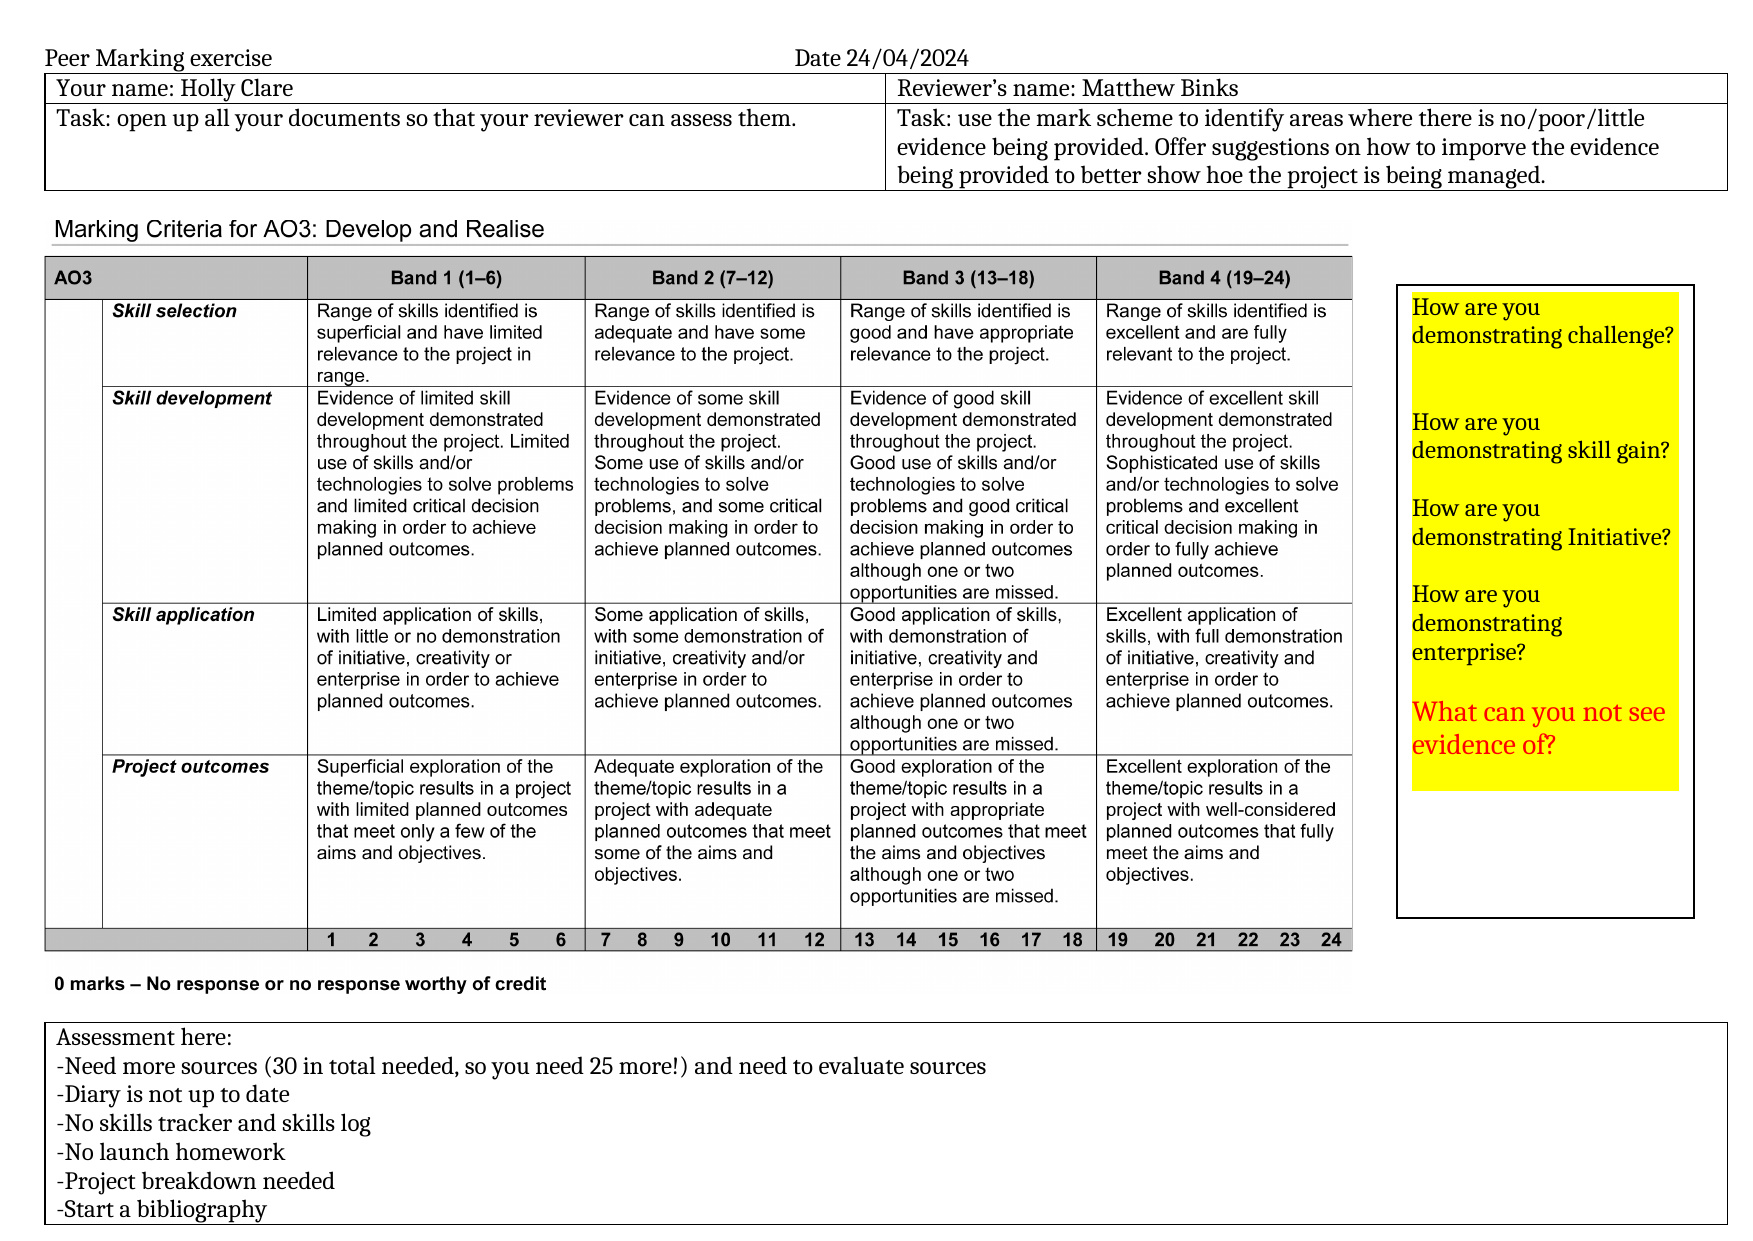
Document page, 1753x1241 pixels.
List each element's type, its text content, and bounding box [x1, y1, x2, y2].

table_header Your name: Holly Clare [46, 74, 885, 103]
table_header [46, 1023, 1727, 1224]
table_header Reviewer’s name: Matthew Binks [886, 74, 1727, 103]
table_cell Task: open up all your documents so that your reviewer can assess them. [46, 104, 885, 190]
picture [44, 220, 1353, 994]
text Peer Marking exercise Date 24/04/2024 [44, 44, 1728, 73]
table_cell Task: use the mark scheme to identify areas where there is no/poor/little evidence being provided. Offer suggestions on how to imporve the evidence being provided to better show hoe the project is being managed. [886, 104, 1727, 190]
